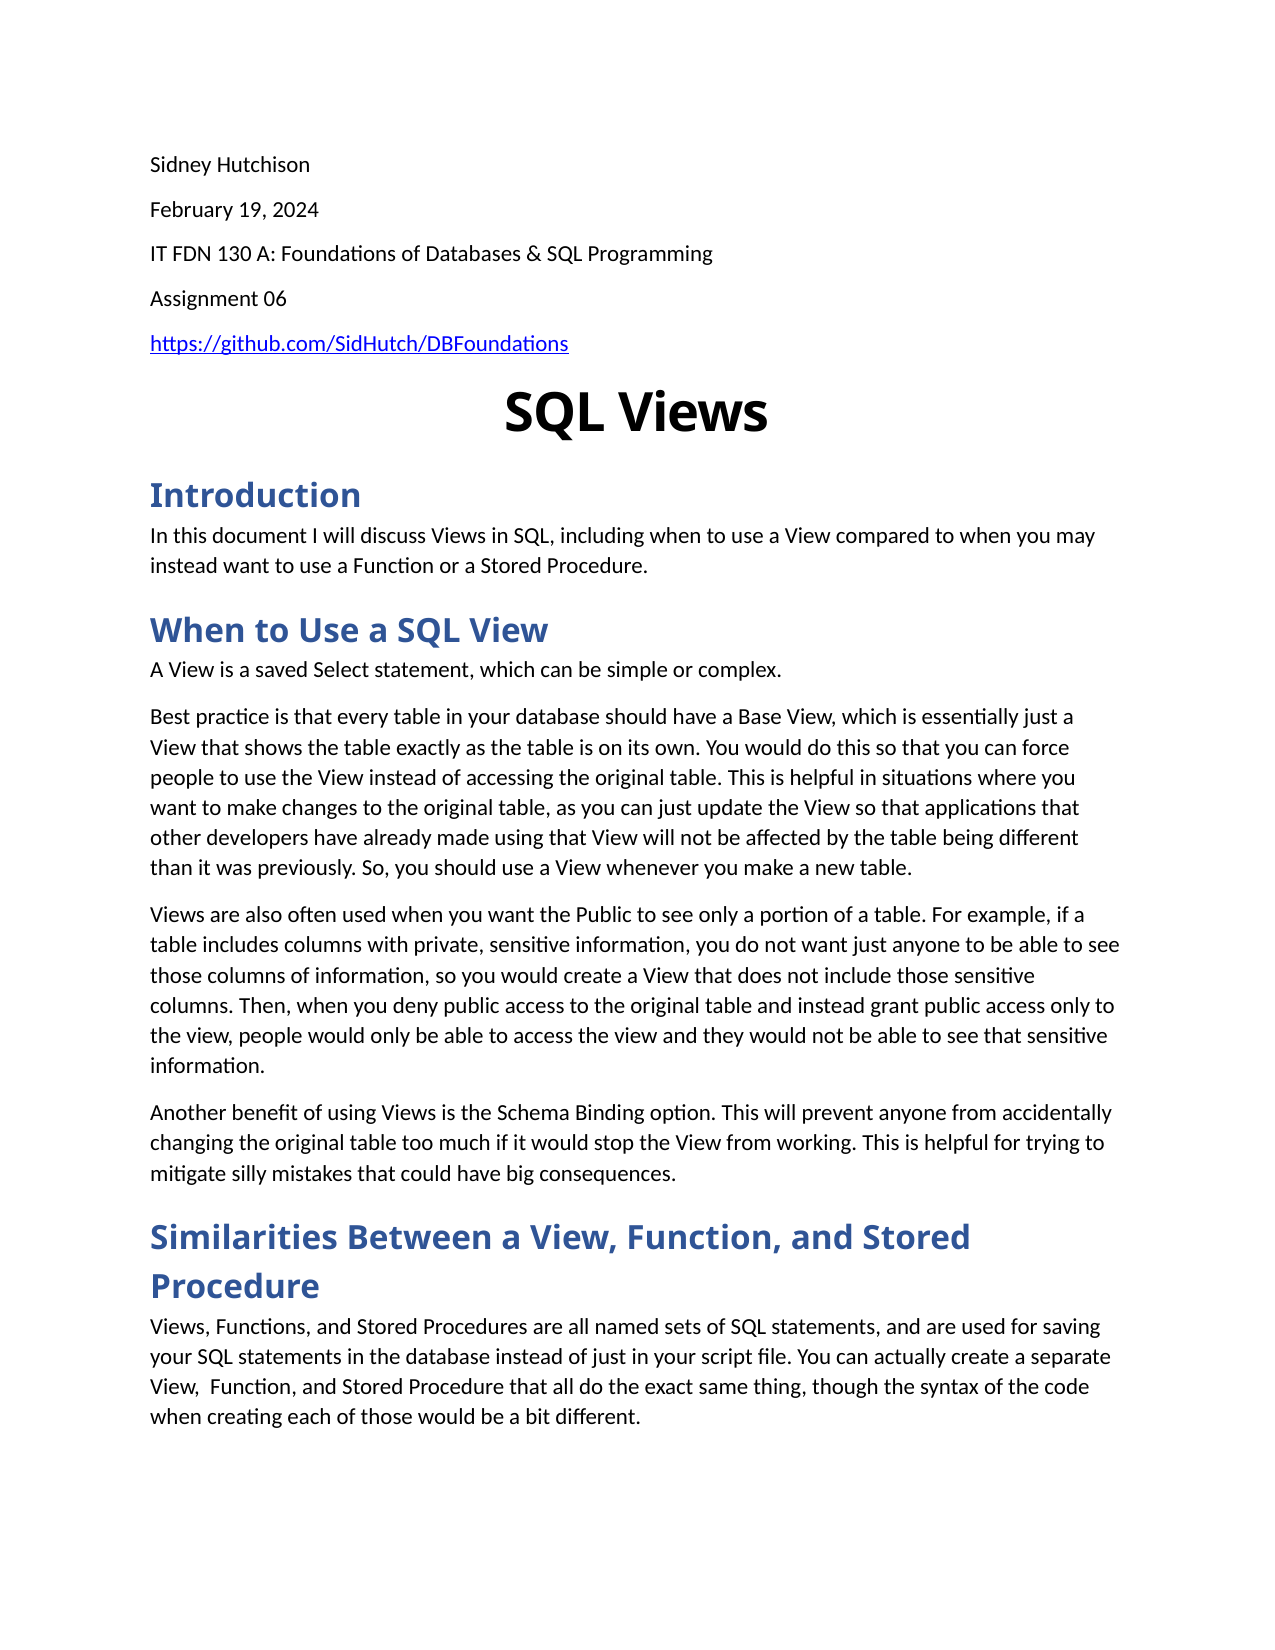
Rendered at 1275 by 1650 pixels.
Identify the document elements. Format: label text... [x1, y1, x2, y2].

text Views are also often used when you want the Public to see only a portion of a table. For example, if a table includes columns with private, sensitive information, you do not want just anyone to be able to see those columns of information, so you would create a View that does not include those sensitive columns. Then, when you deny public access to the original table and instead grant public access only to the view, people would only be able to access the view and they would not be able to see that sensitive information. [150, 900, 1125, 1079]
text In this document I will discuss Views in SQL, including when to use a View compared to when you may instead want to use a Function or a Stored Procedure. [150, 521, 1125, 579]
subtitle Similarities Between a View, Function, and Stored Procedure [150, 1214, 1125, 1308]
title SQL Views [150, 373, 1125, 447]
text Views, Functions, and Stored Procedures are all named sets of SQL statements, and are used for saving your SQL statements in the database instead of just in your script file. You can actually create a separate View, Function, and Stored Procedure that all do the exact same thing, though the syntax of the code when creating each of those would be a bit different. [150, 1312, 1125, 1430]
text A View is a saved Select statement, which can be simple or complex. [150, 656, 1125, 683]
text Sidney Hutchison [150, 150, 1125, 178]
text Another benefit of using Views is the Schema Binding option. This will prevent anyone from accidentally changing the original table too much if it would stop the View from working. This is helpful for trying to mitigate silly mistakes that could have big consequences. [150, 1098, 1125, 1187]
text Assignment 06 [150, 284, 1125, 312]
subtitle When to Use a SQL View [150, 607, 1125, 652]
subtitle Introduction [150, 472, 1125, 518]
text February 19, 2024 [150, 195, 1125, 223]
text Best practice is that every table in your database should have a Base View, which is essentially just a View that shows the table exactly as the table is on its own. You would do this so that you can force people to use the View instead of accessing the original table. This is helpful in situations where you want to make changes to the original table, as you can just update the View so that applications that other developers have already made using that View will not be affected by the table being different than it was previously. So, you should use a View whenever you make a new table. [150, 702, 1125, 881]
text https://github.com/SidHutch/DBFoundations [150, 329, 1125, 357]
text IT FDN 130 A: Foundations of Databases & SQL Programming [150, 239, 1125, 267]
